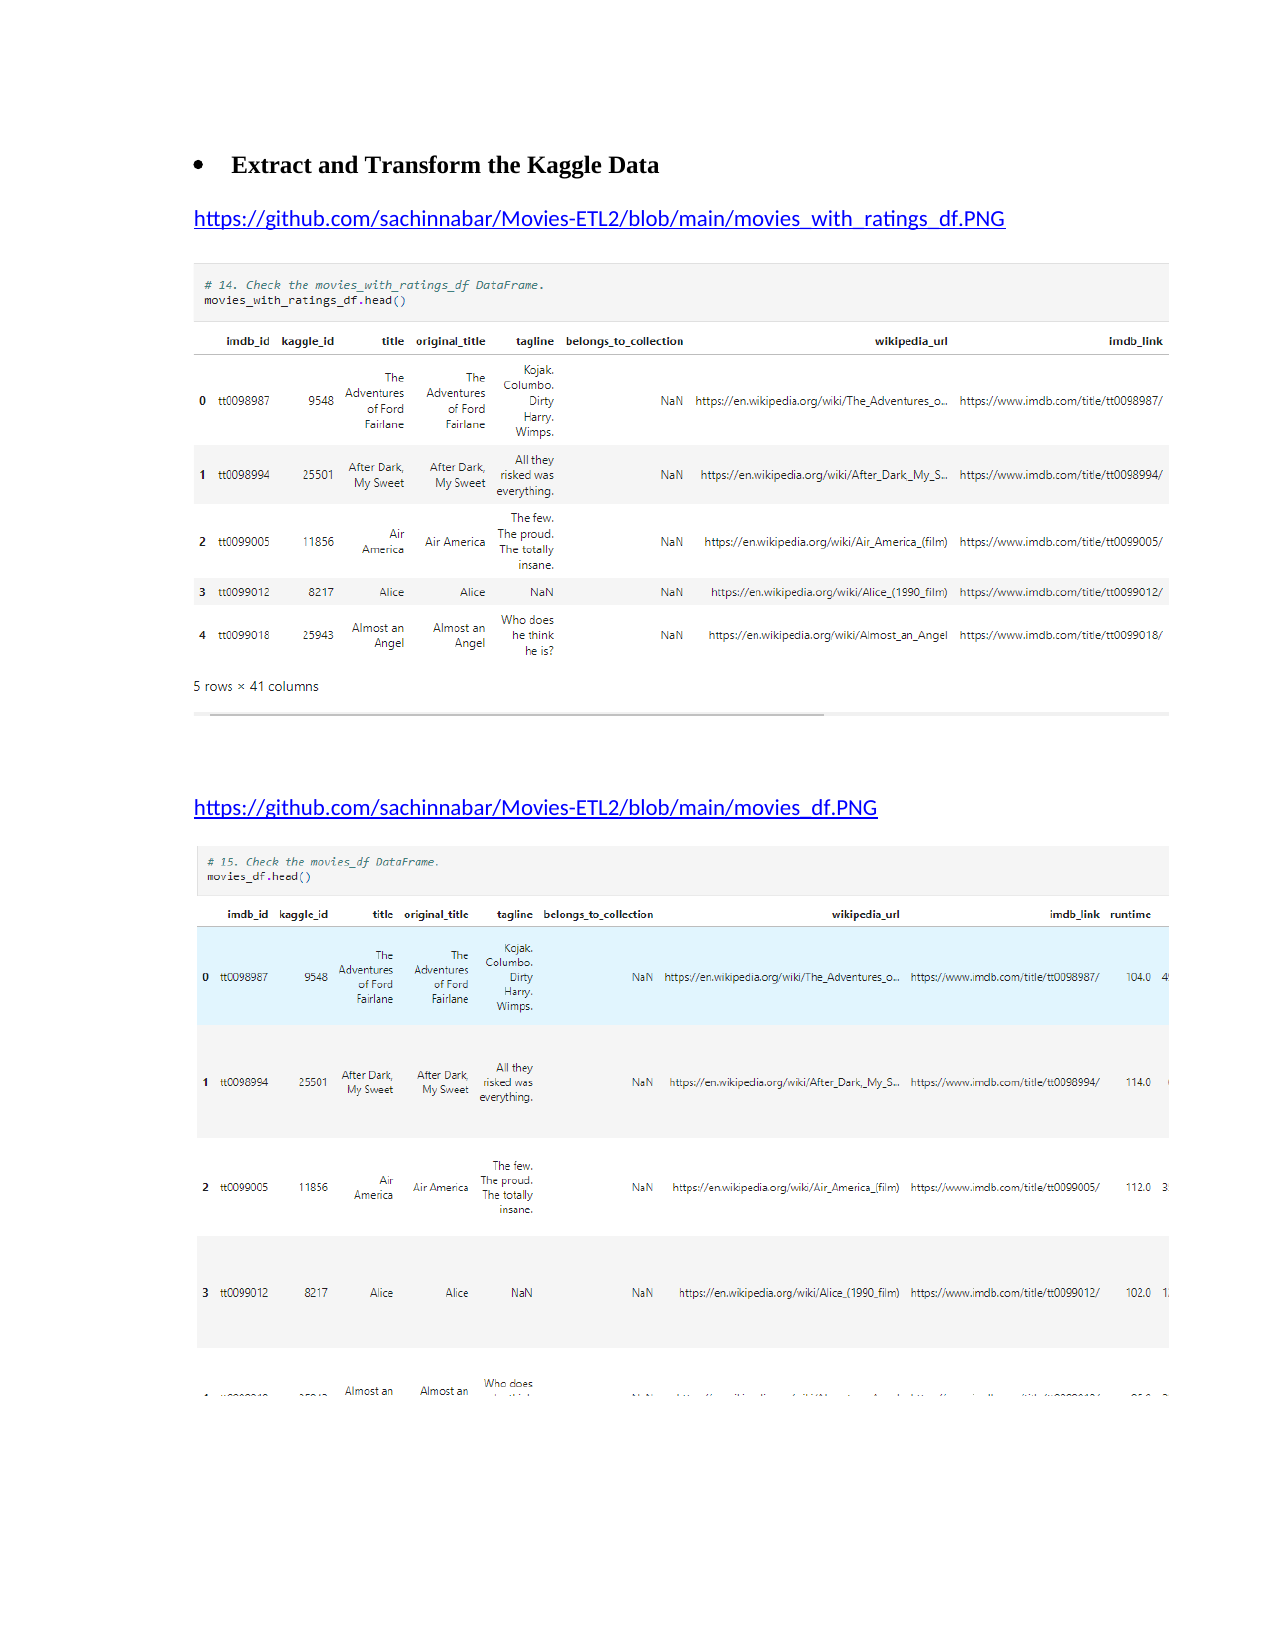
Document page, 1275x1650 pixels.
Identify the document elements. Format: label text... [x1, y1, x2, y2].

list Extract and Transform the Kaggle Data [194, 150, 1125, 179]
picture [193, 846, 1169, 1396]
text https://github.com/sachinnabar/Movies-ETL2/blob/main/movies_with_ratings_df.PNG [150, 204, 1125, 232]
picture [193, 256, 1169, 716]
text https://github.com/sachinnabar/Movies-ETL2/blob/main/movies_df.PNG [150, 793, 1125, 821]
